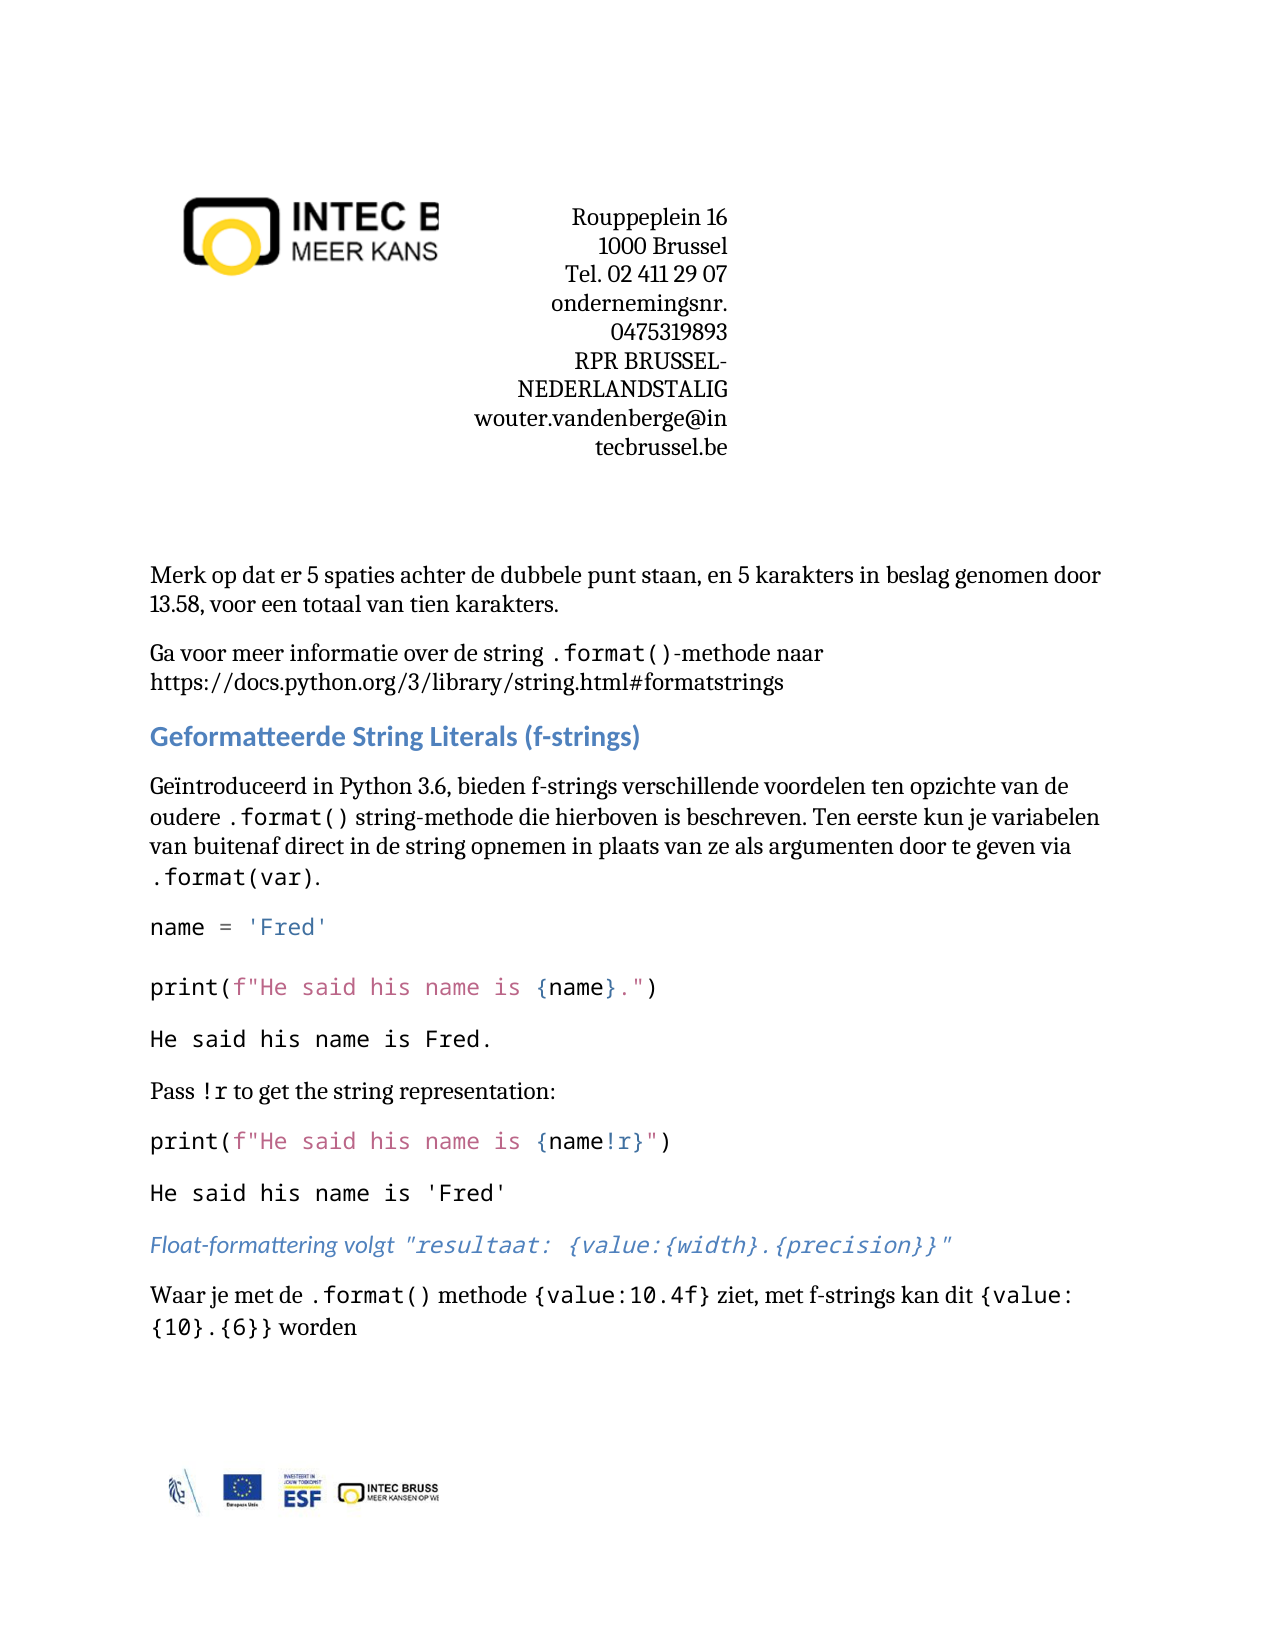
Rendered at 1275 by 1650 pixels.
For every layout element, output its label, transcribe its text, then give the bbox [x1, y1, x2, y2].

text Pass !r to get the string representation: [150, 1075, 1125, 1106]
picture [168, 1447, 439, 1534]
text Geïntroduceerd in Python 3.6, bieden f-strings verschillende voordelen ten opzichte van de oudere .format() string-methode die hierboven is beschreven. Ten eerste kun je variabelen van buitenaf direct in de string opnemen in plaats van ze als argumenten door te geven via .format(var). [150, 772, 1125, 892]
text name = 'Fred' print(f"He said his name is {name}.") [150, 911, 1125, 1002]
subtitle Float-formattering volgt "resultaat: {value:{width}.{precision}}" [150, 1229, 1125, 1261]
text He said his name is 'Fred' [150, 1177, 1125, 1208]
subtitle Geformatteerde String Literals (f-strings) [150, 718, 1125, 753]
text Ga voor meer informatie over de string .format()-methode naar https://docs.python.org/3/library/string.html#formatstrings [150, 637, 1125, 697]
text print(f"He said his name is {name!r}") [150, 1125, 1125, 1156]
text He said his name is Fred. [150, 1023, 1125, 1054]
text Merk op dat er 5 spaties achter de dubbele punt staan, en 5 karakters in beslag genomen door 13.58, voor een totaal van tien karakters. [150, 561, 1125, 618]
text Waar je met de .format() methode {value:10.4f} ziet, met f-strings kan dit {value:{10}.{6}} worden [150, 1279, 1125, 1342]
picture [168, 174, 439, 293]
